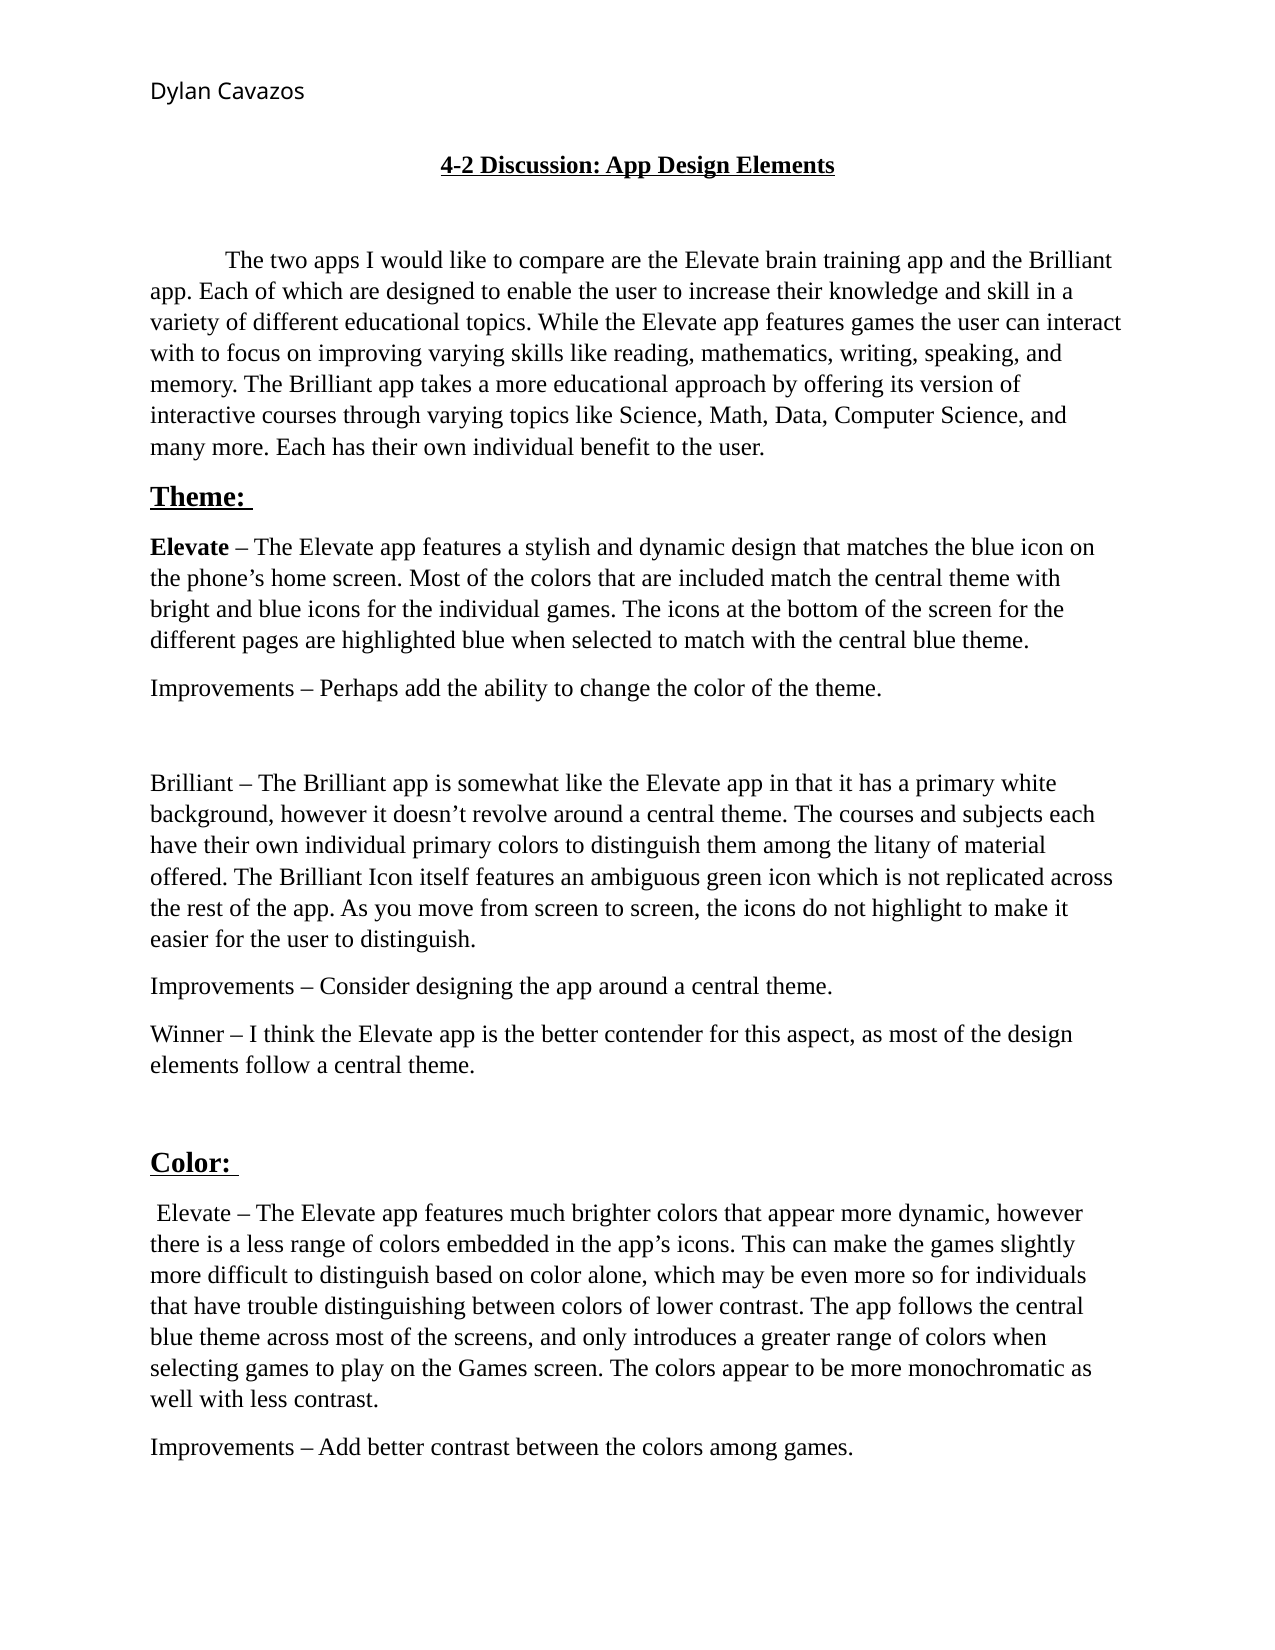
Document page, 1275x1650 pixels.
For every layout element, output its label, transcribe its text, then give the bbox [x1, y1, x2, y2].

text Improvements – Perhaps add the ability to change the color of the theme. [150, 673, 1125, 702]
text Improvements – Consider designing the app around a central theme. [150, 971, 1125, 1000]
text 4-2 Discussion: App Design Elements [150, 150, 1125, 179]
text Brilliant – The Brilliant app is somewhat like the Elevate app in that it has a primary white background, however it doesn’t revolve around a central theme. The courses and subjects each have their own individual primary colors to distinguish them among the litany of material offered. The Brilliant Icon itself features an ambiguous green icon which is not replicated across the rest of the app. As you move from screen to screen, the icons do not highlight to make it easier for the user to distinguish. [150, 768, 1125, 952]
text Color: [150, 1146, 1125, 1179]
text Improvements – Add better contrast between the colors among games. [150, 1432, 1125, 1461]
text Theme: [150, 479, 1125, 513]
text The two apps I would like to compare are the Elevate brain training app and the Brilliant app. Each of which are designed to enable the user to increase their knowledge and skill in a variety of different educational topics. While the Elevate app features games the user can interact with to focus on improving varying skills like reading, mathematics, writing, speaking, and memory. The Brilliant app takes a more educational approach by offering its version of interactive courses through varying topics like Science, Math, Data, Computer Science, and many more. Each has their own individual benefit to the user. [150, 245, 1125, 460]
text Elevate – The Elevate app features much brighter colors that appear more dynamic, however there is a less range of colors embedded in the app’s icons. This can make the games slightly more difficult to distinguish based on color alone, which may be even more so for individuals that have trouble distinguishing between colors of lower contrast. The app follows the central blue theme across most of the screens, and only introduces a greater range of colors when selecting games to play on the Games screen. The colors appear to be more monochromatic as well with less contrast. [150, 1198, 1125, 1413]
text Elevate – The Elevate app features a stylish and dynamic design that matches the blue icon on the phone’s home screen. Most of the colors that are included match the central theme with bright and blue icons for the individual games. The icons at the bottom of the screen for the different pages are highlighted blue when selected to match with the central blue theme. [150, 532, 1125, 654]
text Winner – I think the Elevate app is the better contender for this aspect, as most of the design elements follow a central theme. [150, 1019, 1125, 1079]
